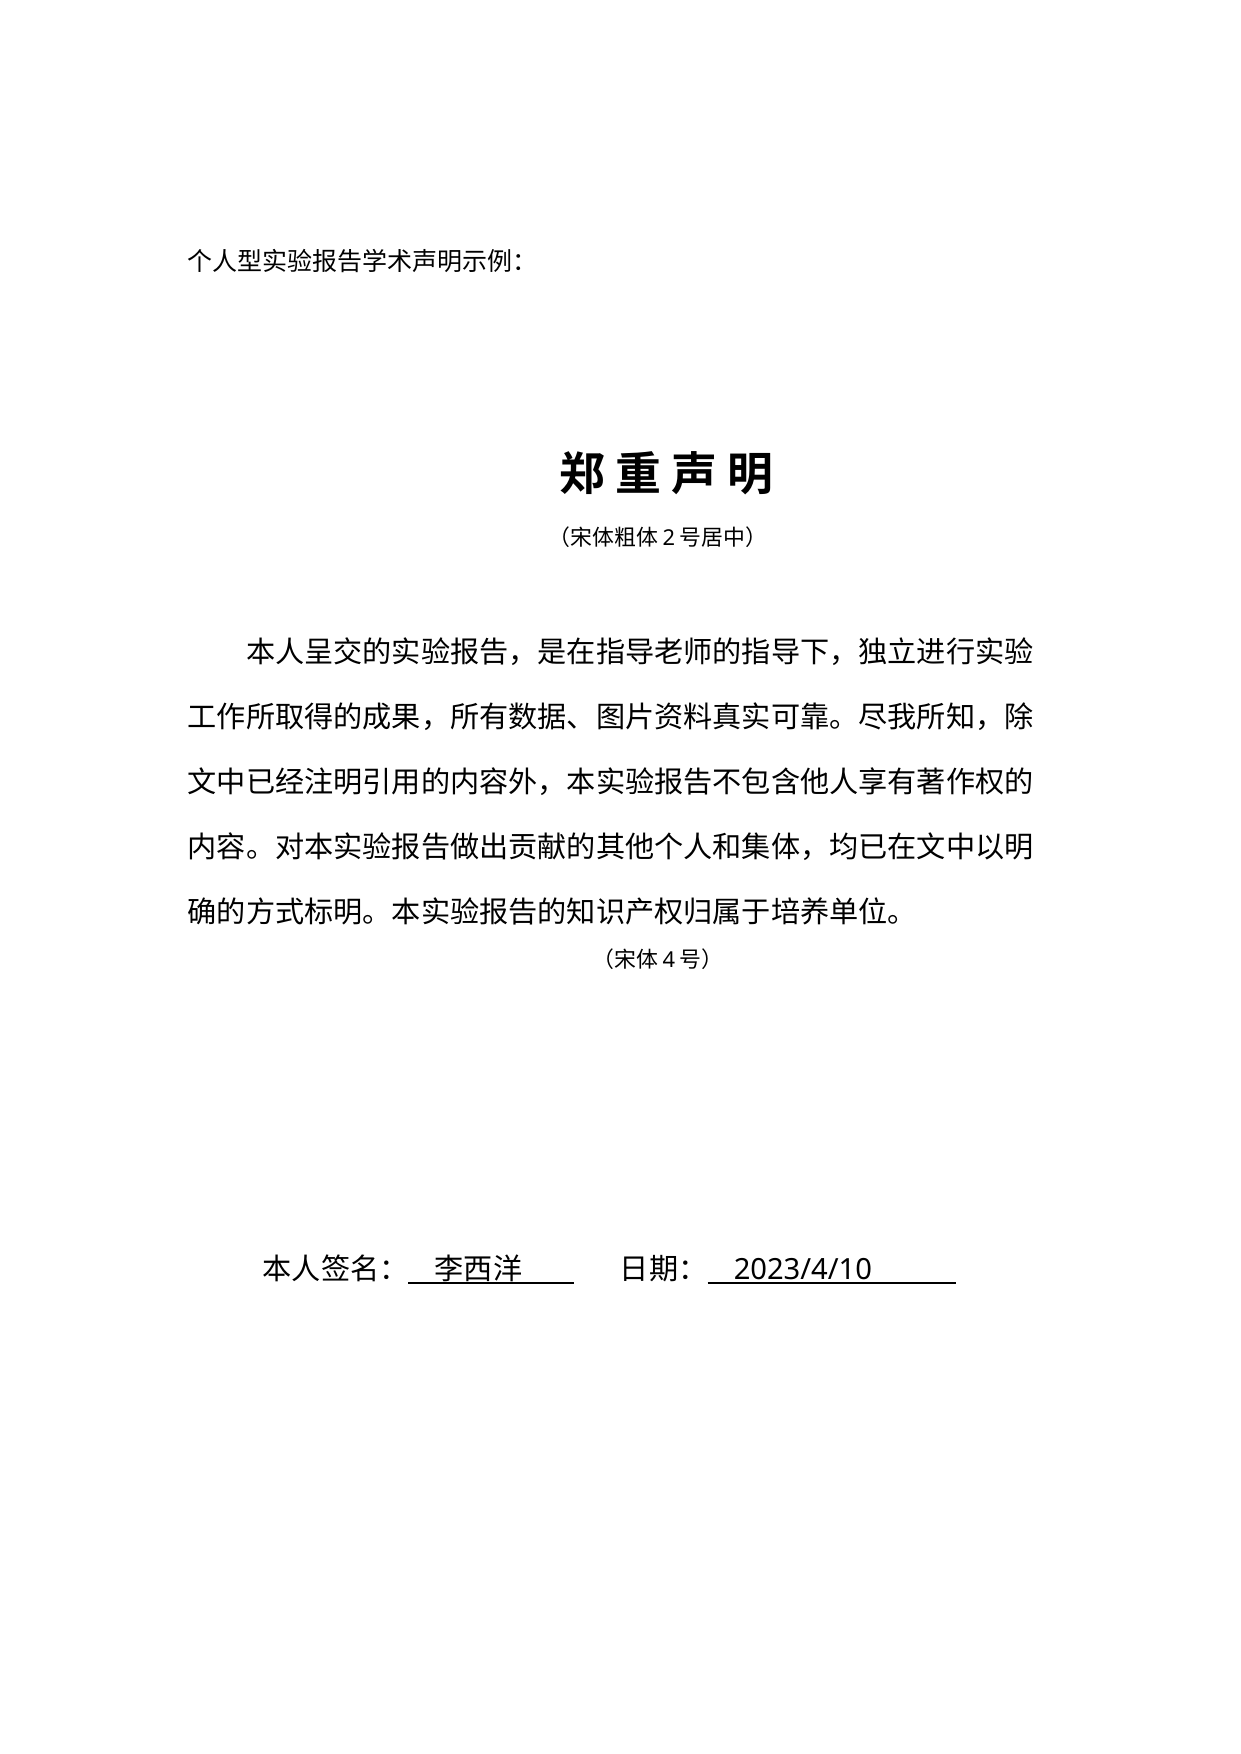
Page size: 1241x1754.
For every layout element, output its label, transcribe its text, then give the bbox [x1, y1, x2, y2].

text （宋体粗体2号居中） [187, 519, 1053, 552]
text 个人型实验报告学术声明示例： [187, 227, 1053, 292]
text （宋体4号） [187, 942, 1053, 974]
text 郑 重 声 明 [187, 422, 1053, 519]
text 本人呈交的实验报告，是在指导老师的指导下，独立进行实验工作所取得的成果，所有数据、图片资料真实可靠。尽我所知，除文中已经注明引用的内容外，本实验报告不包含他人享有著作权的内容。对本实验报告做出贡献的其他个人和集体，均已在文中以明确的方式标明。本实验报告的知识产权归属于培养单位。 [187, 617, 1053, 942]
text 本人签名： 李西洋 日期： 2023/4/10 [187, 1234, 1053, 1299]
